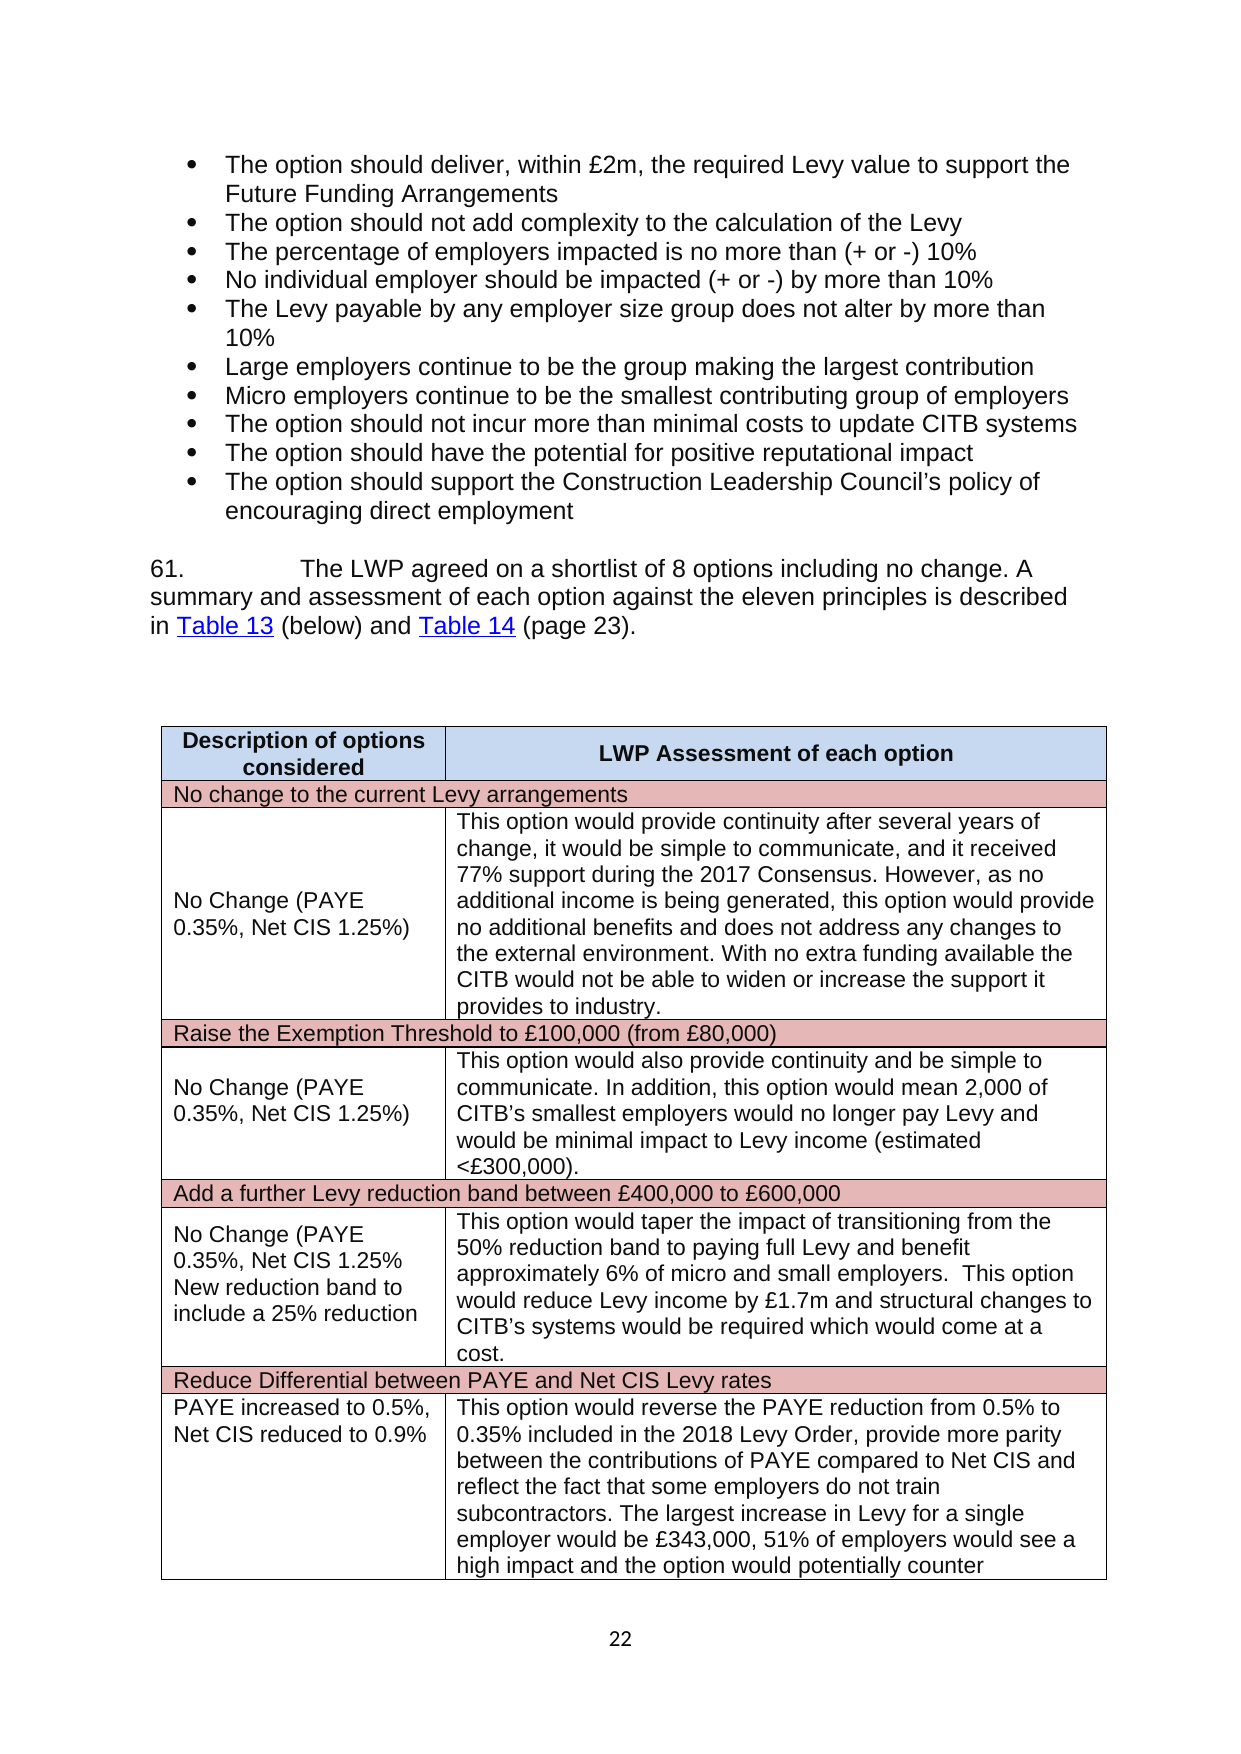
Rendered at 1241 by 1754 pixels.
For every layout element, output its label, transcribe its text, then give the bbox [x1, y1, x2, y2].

list The option should support the Construction Leadership Council’s policy of encouraging direct employment [187, 467, 1090, 525]
list Micro employers continue to be the smallest contributing group of employers [187, 381, 1090, 409]
table_header Description of options considered [162, 727, 445, 780]
table_cell Add a further Levy reduction band between £400,000 to £600,000 [162, 1180, 1106, 1207]
list Large employers continue to be the group making the largest contribution [187, 352, 1090, 381]
text 61. The LWP agreed on a shortlist of 8 options including no change. A summary and assessment of each option against the eleven principles is described in Table 13 (below) and Table 14 (page 23). [150, 553, 1090, 640]
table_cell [162, 1394, 445, 1579]
table_cell No Change (PAYE 0.35%, Net CIS 1.25%) [162, 808, 445, 1019]
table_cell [446, 1394, 1106, 1579]
table_header LWP Assessment of each option [446, 727, 1106, 780]
table_cell No change to the current Levy arrangements [162, 781, 1106, 807]
table_cell Reduce Differential between PAYE and Net CIS Levy rates [162, 1367, 1106, 1393]
list The Levy payable by any employer size group does not alter by more than 10% [187, 294, 1090, 352]
list The option should deliver, within £2m, the required Levy value to support the Future Funding Arrangements [187, 150, 1090, 208]
table_cell Raise the Exemption Threshold to £100,000 (from £80,000) [162, 1020, 1106, 1046]
table_cell This option would also provide continuity and be simple to communicate. In addition, this option would mean 2,000 of CITB’s smallest employers would no longer pay Levy and would be minimal impact to Levy income (estimated <£300,000). [446, 1048, 1106, 1179]
list The option should not incur more than minimal costs to update CITB systems [187, 409, 1090, 438]
list The option should not add complexity to the calculation of the Levy [187, 208, 1090, 236]
table_cell This option would taper the impact of transitioning from the 50% reduction band to paying full Levy and benefit approximately 6% of micro and small employers. This option would reduce Levy income by £1.7m and structural changes to CITB’s systems would be required which would come at a cost. [446, 1208, 1106, 1366]
list The option should have the potential for positive reputational impact [187, 438, 1090, 467]
list The percentage of employers impacted is no more than (+ or -) 10% [187, 236, 1090, 265]
table_cell No Change (PAYE 0.35%, Net CIS 1.25% New reduction band to include a 25% reduction [162, 1208, 445, 1366]
table_cell This option would provide continuity after several years of change, it would be simple to communicate, and it received 77% support during the 2017 Consensus. However, as no additional income is being generated, this option would provide no additional benefits and does not address any changes to the external environment. With no extra funding available the CITB would not be able to widen or increase the support it provides to industry. [446, 808, 1106, 1019]
list No individual employer should be impacted (+ or -) by more than 10% [187, 265, 1090, 294]
table_cell No Change (PAYE 0.35%, Net CIS 1.25%) [162, 1048, 445, 1179]
